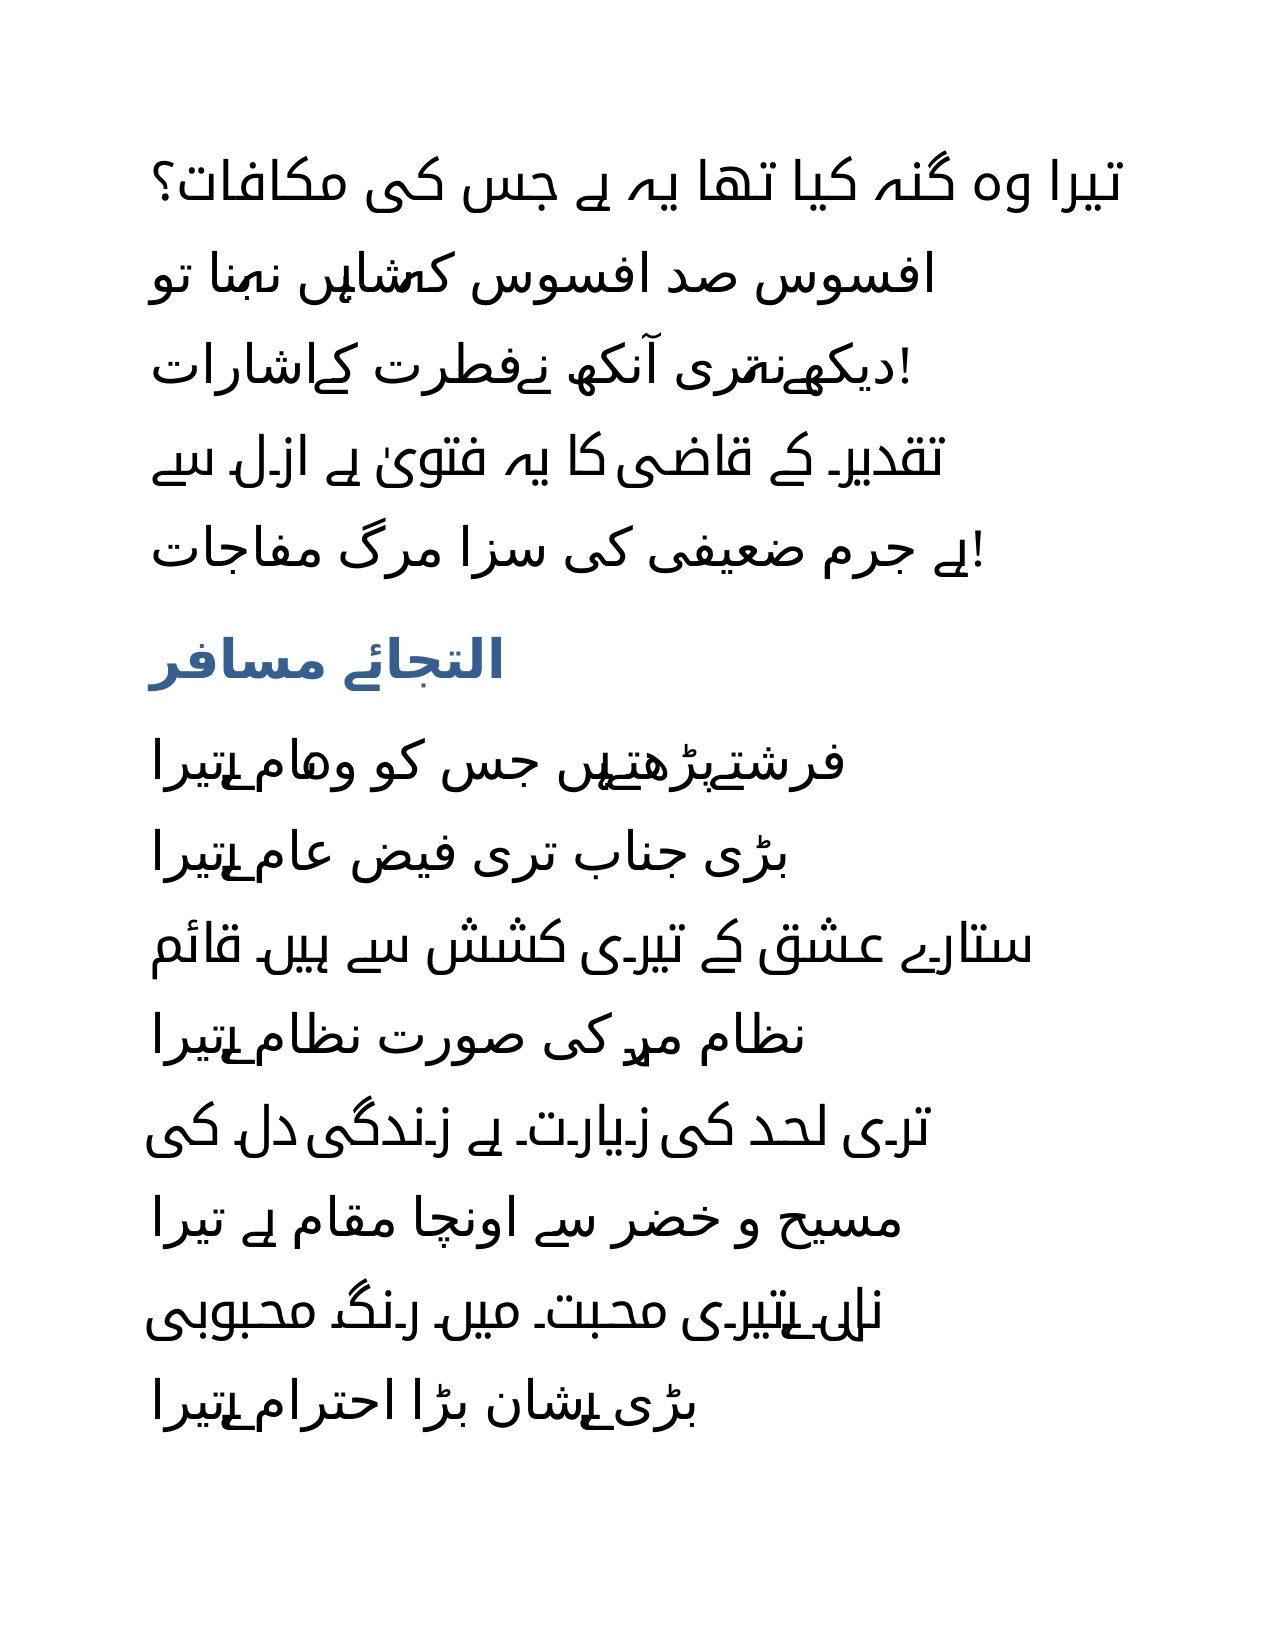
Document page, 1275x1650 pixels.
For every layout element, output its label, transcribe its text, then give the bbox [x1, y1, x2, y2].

text تری لحد کی زیارت ہے زندگی دل کی [150, 1095, 1125, 1157]
text ہے جرم ضعیفی کی سزا مرگ مفاجات! [150, 516, 1125, 578]
text ستارے عشق کے تیری کشش سے ہیں قائم [150, 912, 1125, 974]
text بڑی ہے شان بڑا احترام ہے تیرا [150, 1369, 1125, 1431]
text نہاں ہے تیری محبت میں رنگ محبوبی [150, 1278, 1125, 1340]
text دیکھے نہ تری آنکھ نے فطرت کے اشارات! [150, 333, 1125, 395]
text فرشتے پڑھتے ہیں جس کو وہ نام ہے تیرا [150, 729, 1125, 791]
text بڑی جناب تری فیض عام ہے تیرا [150, 820, 1125, 883]
subtitle التجائے مسافر [150, 628, 1125, 690]
text مسیح و خضر سے اونچا مقام ہے تیرا [150, 1186, 1125, 1248]
text تقدیر کے قاضی کا یہ فتویٰ ہے ازل سے [150, 424, 1125, 487]
text تیرا وہ گنہ کیا تھا یہ ہے جس کی مکافات؟ [150, 150, 1125, 212]
text افسوس صد افسوس کہ شاہیں نہ بنا تو [150, 241, 1125, 304]
text نظام مہر کی صورت نظام ہے تیرا [150, 1003, 1125, 1066]
